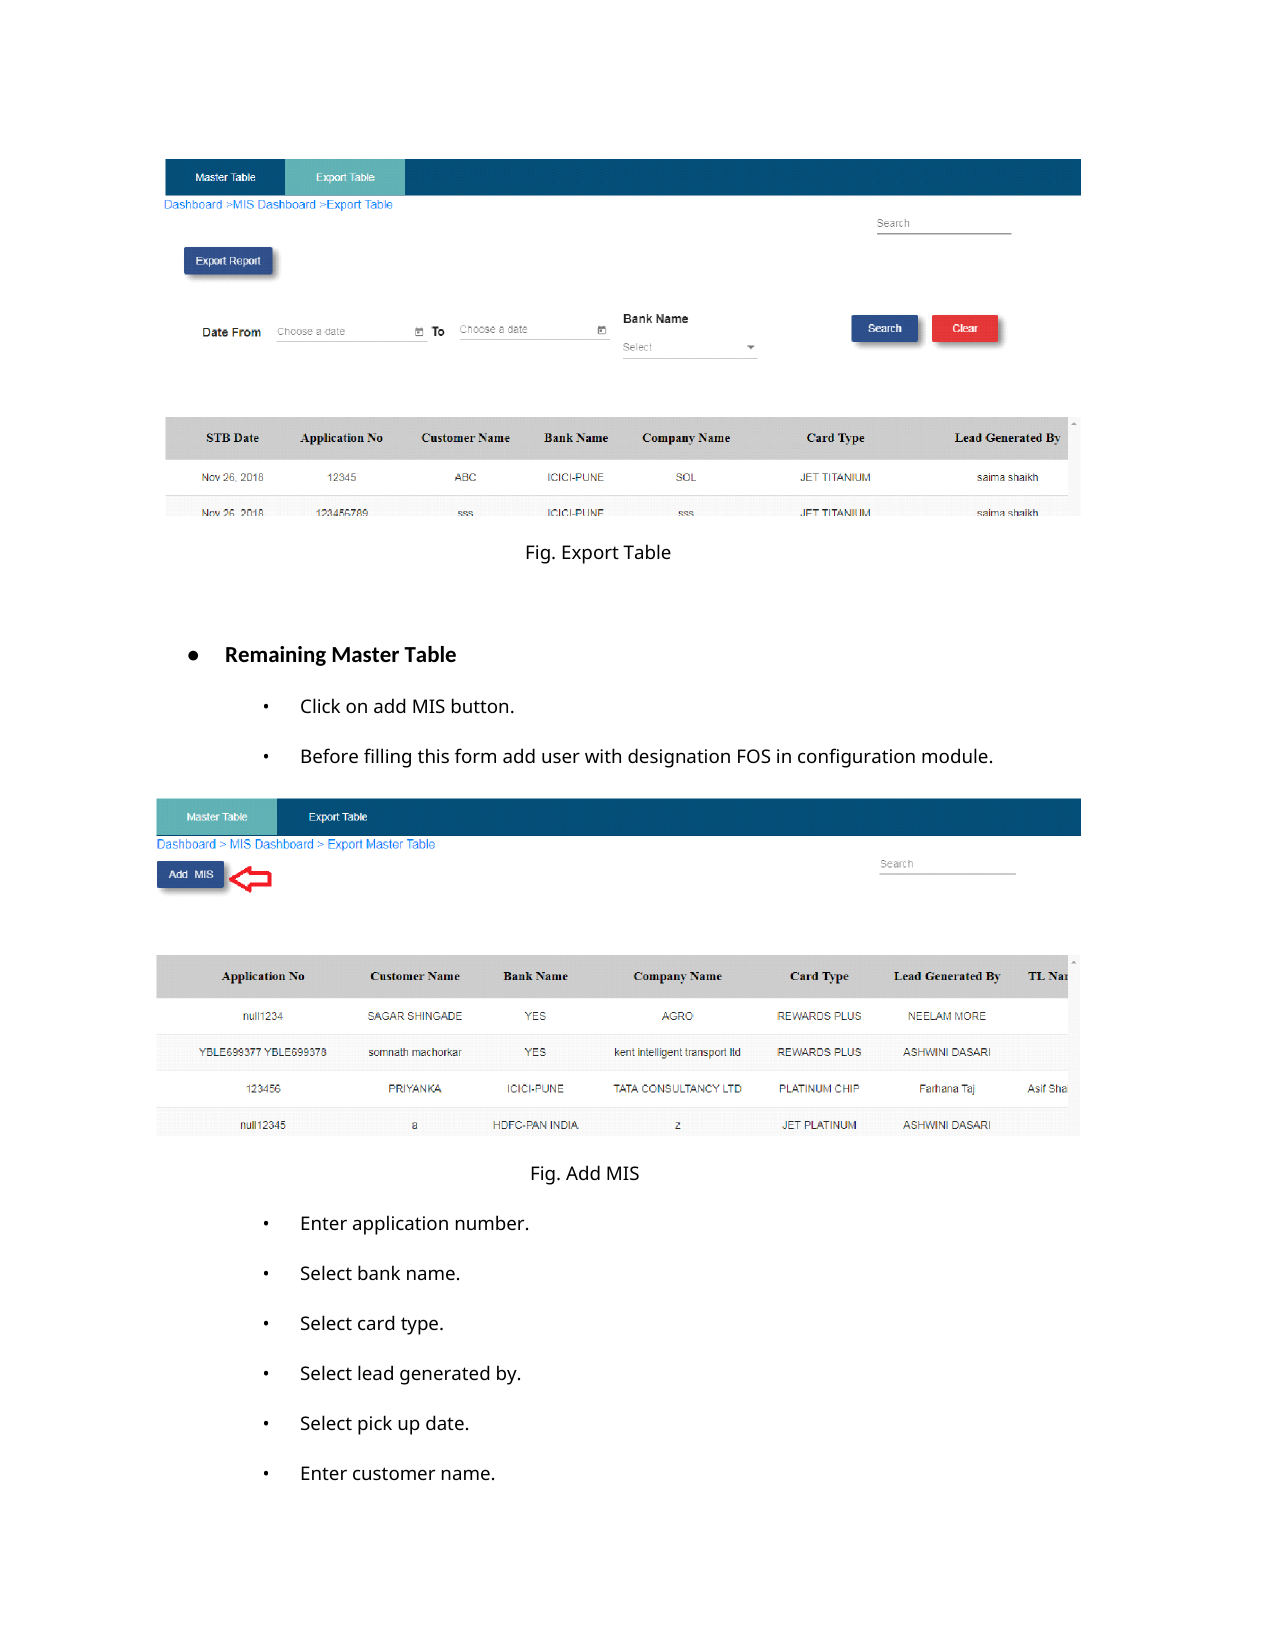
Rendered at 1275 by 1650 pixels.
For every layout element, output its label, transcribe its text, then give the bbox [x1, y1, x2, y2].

list Click on add MIS button. [262, 693, 1125, 718]
list Before filling this form add user with designation FOS in configuration module. [262, 743, 1125, 768]
list Enter customer name. [262, 1461, 1125, 1486]
list Enter application number. [262, 1210, 1125, 1236]
list Select bank name. [262, 1260, 1125, 1286]
picture [150, 793, 1086, 1136]
text Fig. Add MIS [150, 1160, 1125, 1186]
list Remaining Master Table [187, 640, 1125, 668]
list Select lead generated by. [262, 1360, 1125, 1386]
list Select pick up date. [262, 1411, 1125, 1436]
text Fig. Export Table [450, 540, 1125, 565]
picture [150, 150, 1086, 516]
list Select card type. [262, 1310, 1125, 1336]
